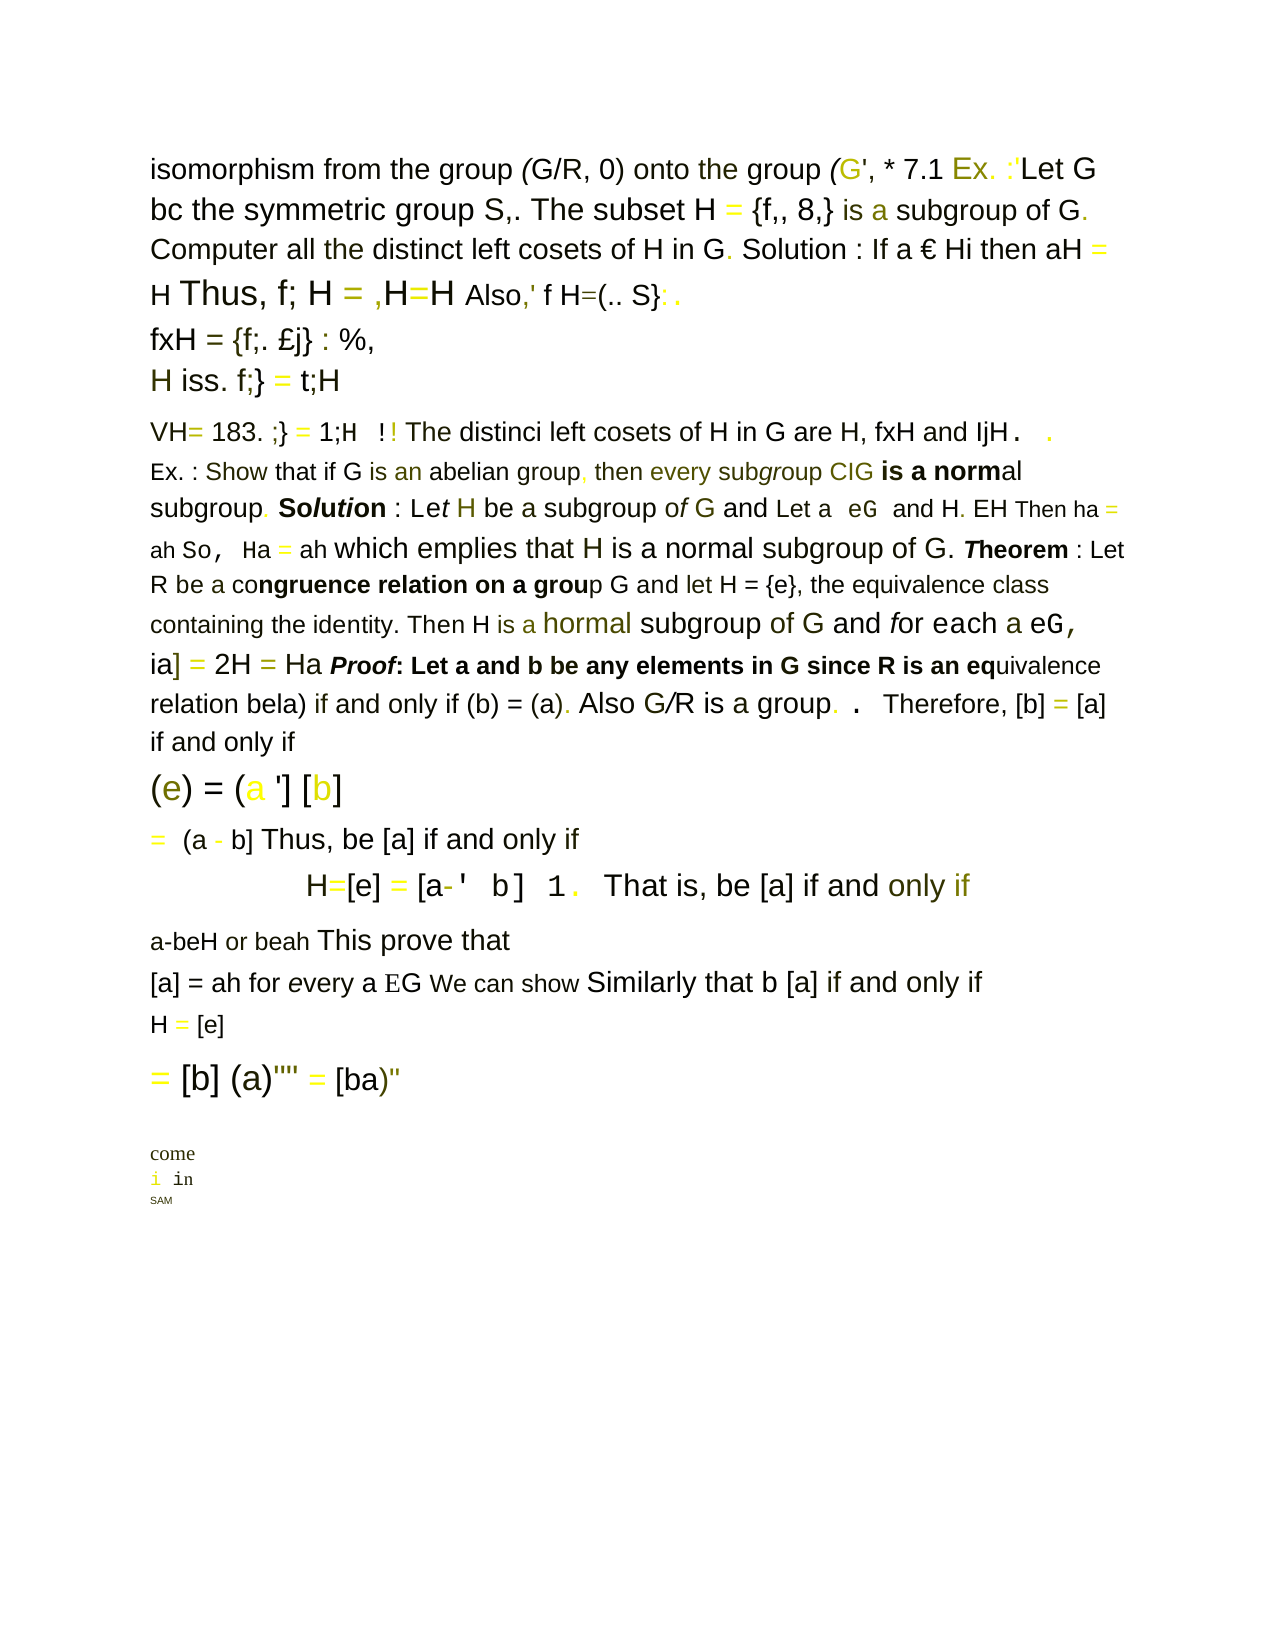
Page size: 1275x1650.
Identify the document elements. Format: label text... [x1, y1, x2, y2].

text = [b] (a)"" = [ba)" [150, 1057, 1125, 1098]
text isomorphism from the group (G/R, 0) onto the group (G', * 7.1 Ex. :'Let G bc the symmetric group S,. The subset H = {f,, 8,} is a subgroup of G. Computer all the distinct left cosets of H in G. Solution : If a € Hi then aH = H Thus, f; H = ,H=H Also,' f H=(.. S}:. [150, 150, 1125, 314]
text (e) = (a '] [b] [150, 767, 1125, 811]
text fxH = {f;. £j} : %, [150, 321, 1125, 357]
text [a] = ah for every a EG We can show Similarly that b [a] if and only if [150, 965, 1125, 999]
text i in [150, 1168, 1125, 1191]
text come [150, 1141, 1125, 1165]
text H iss. f;} = t;H [150, 362, 1125, 398]
text a-beH or beah This prove that [150, 923, 1125, 957]
text H = [e] [150, 1010, 1125, 1039]
text = (a - b] Thus, be [a] if and only if [150, 822, 1125, 857]
text H=[e] = [a-' b] 1. That is, be [a] if and only if [150, 867, 1125, 906]
text VH= 183. ;} = 1;H !! The distinci left cosets of H in G are H, fxH and IjH. . [150, 416, 1125, 450]
text Ex. : Show that if G is an abelian group, then every subgroup CIG is a normal subgroup. Solution : Let H be a subgroup of G and Let a eG and H. EH Then ha = ah So, Ha = ah which emplies that H is a normal subgroup of G. Theorem : Let R be a congruence relation on a group G and let H = {e}, the equivalence class containing the identity. Then H is a hormal subgroup of G and for each a eG, ia] = 2H = Ha Proof: Let a and b be any elements in G since R is an equivalence relation bela) if and only if (b) = (a). Also G/R is a group. . Therefore, [b] = [a] if and only if [150, 455, 1125, 758]
